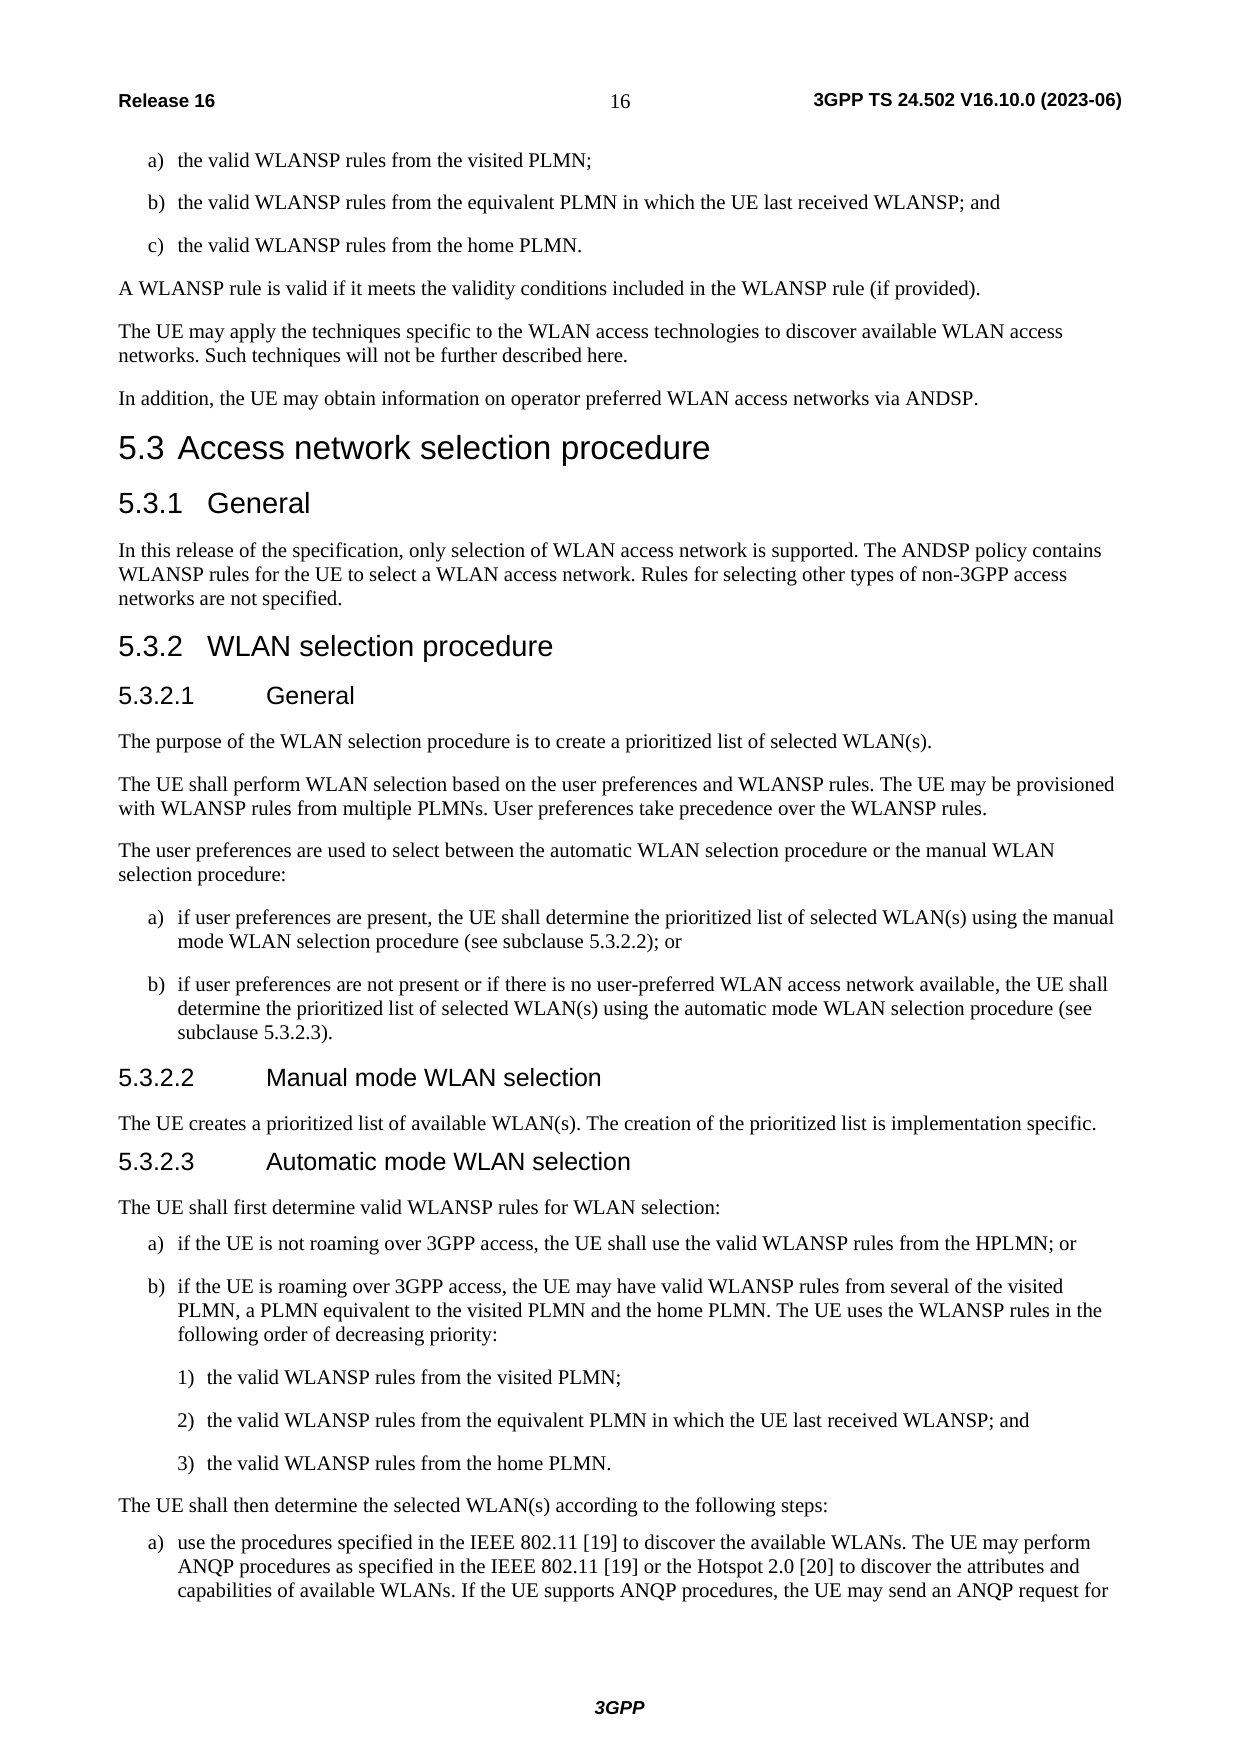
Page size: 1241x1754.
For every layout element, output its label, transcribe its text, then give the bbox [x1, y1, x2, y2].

subtitle 5.3.2.1 General [118, 681, 1122, 710]
text The UE shall perform WLAN selection based on the user preferences and WLANSP rules. The UE may be provisioned with WLANSP rules from multiple PLMNs. User preferences take precedence over the WLANSP rules. [118, 771, 1122, 819]
text The purpose of the WLAN selection procedure is to create a prioritized list of selected WLAN(s). [118, 729, 1122, 753]
text a) if the UE is not roaming over 3GPP access, the UE shall use the valid WLANSP rules from the HPLMN; or [148, 1231, 1122, 1255]
text a) if user preferences are present, the UE shall determine the prioritized list of selected WLAN(s) using the manual mode WLAN selection procedure (see subclause 5.3.2.2); or [148, 905, 1122, 953]
text The UE may apply the techniques specific to the WLAN access technologies to discover available WLAN access networks. Such techniques will not be further described here. [118, 319, 1122, 367]
text The UE creates a prioritized list of available WLAN(s). The creation of the prioritized list is implementation specific. [118, 1111, 1122, 1134]
text b) if user preferences are not present or if there is no user-preferred WLAN access network available, the UE shall determine the prioritized list of selected WLAN(s) using the automatic mode WLAN selection procedure (see subclause 5.3.2.3). [148, 972, 1122, 1044]
text A WLANSP rule is valid if it meets the validity conditions included in the WLANSP rule (if provided). [118, 276, 1122, 300]
text 1) the valid WLANSP rules from the visited PLMN; [177, 1365, 1122, 1389]
text 2) the valid WLANSP rules from the equivalent PLMN in which the UE last received WLANSP; and [177, 1408, 1122, 1432]
subtitle 5.3.2.2 Manual mode WLAN selection [118, 1063, 1122, 1092]
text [148, 1530, 1122, 1602]
text b) if the UE is roaming over 3GPP access, the UE may have valid WLANSP rules from several of the visited PLMN, a PLMN equivalent to the visited PLMN and the home PLMN. The UE uses the WLANSP rules in the following order of decreasing priority: [148, 1274, 1122, 1346]
text The UE shall then determine the selected WLAN(s) according to the following steps: [118, 1493, 1122, 1517]
text a) the valid WLANSP rules from the visited PLMN; [148, 147, 1122, 172]
subtitle 5.3.2 WLAN selection procedure [118, 629, 1122, 662]
subtitle 5.3.1 General [118, 486, 1122, 519]
text b) the valid WLANSP rules from the equivalent PLMN in which the UE last received WLANSP; and [148, 190, 1122, 214]
text c) the valid WLANSP rules from the home PLMN. [148, 233, 1122, 257]
subtitle 5.3 Access network selection procedure [118, 428, 1122, 467]
text The UE shall first determine valid WLANSP rules for WLAN selection: [118, 1194, 1122, 1219]
subtitle 5.3.2.3 Automatic mode WLAN selection [118, 1147, 1122, 1176]
text In this release of the specification, only selection of WLAN access network is supported. The ANDSP policy contains WLANSP rules for the UE to select a WLAN access network. Rules for selecting other types of non-3GPP access networks are not specified. [118, 538, 1122, 610]
text 3) the valid WLANSP rules from the home PLMN. [177, 1451, 1122, 1474]
text The user preferences are used to select between the automatic WLAN selection procedure or the manual WLAN selection procedure: [118, 838, 1122, 886]
text In addition, the UE may obtain information on operator preferred WLAN access networks via ANDSP. [118, 386, 1122, 410]
